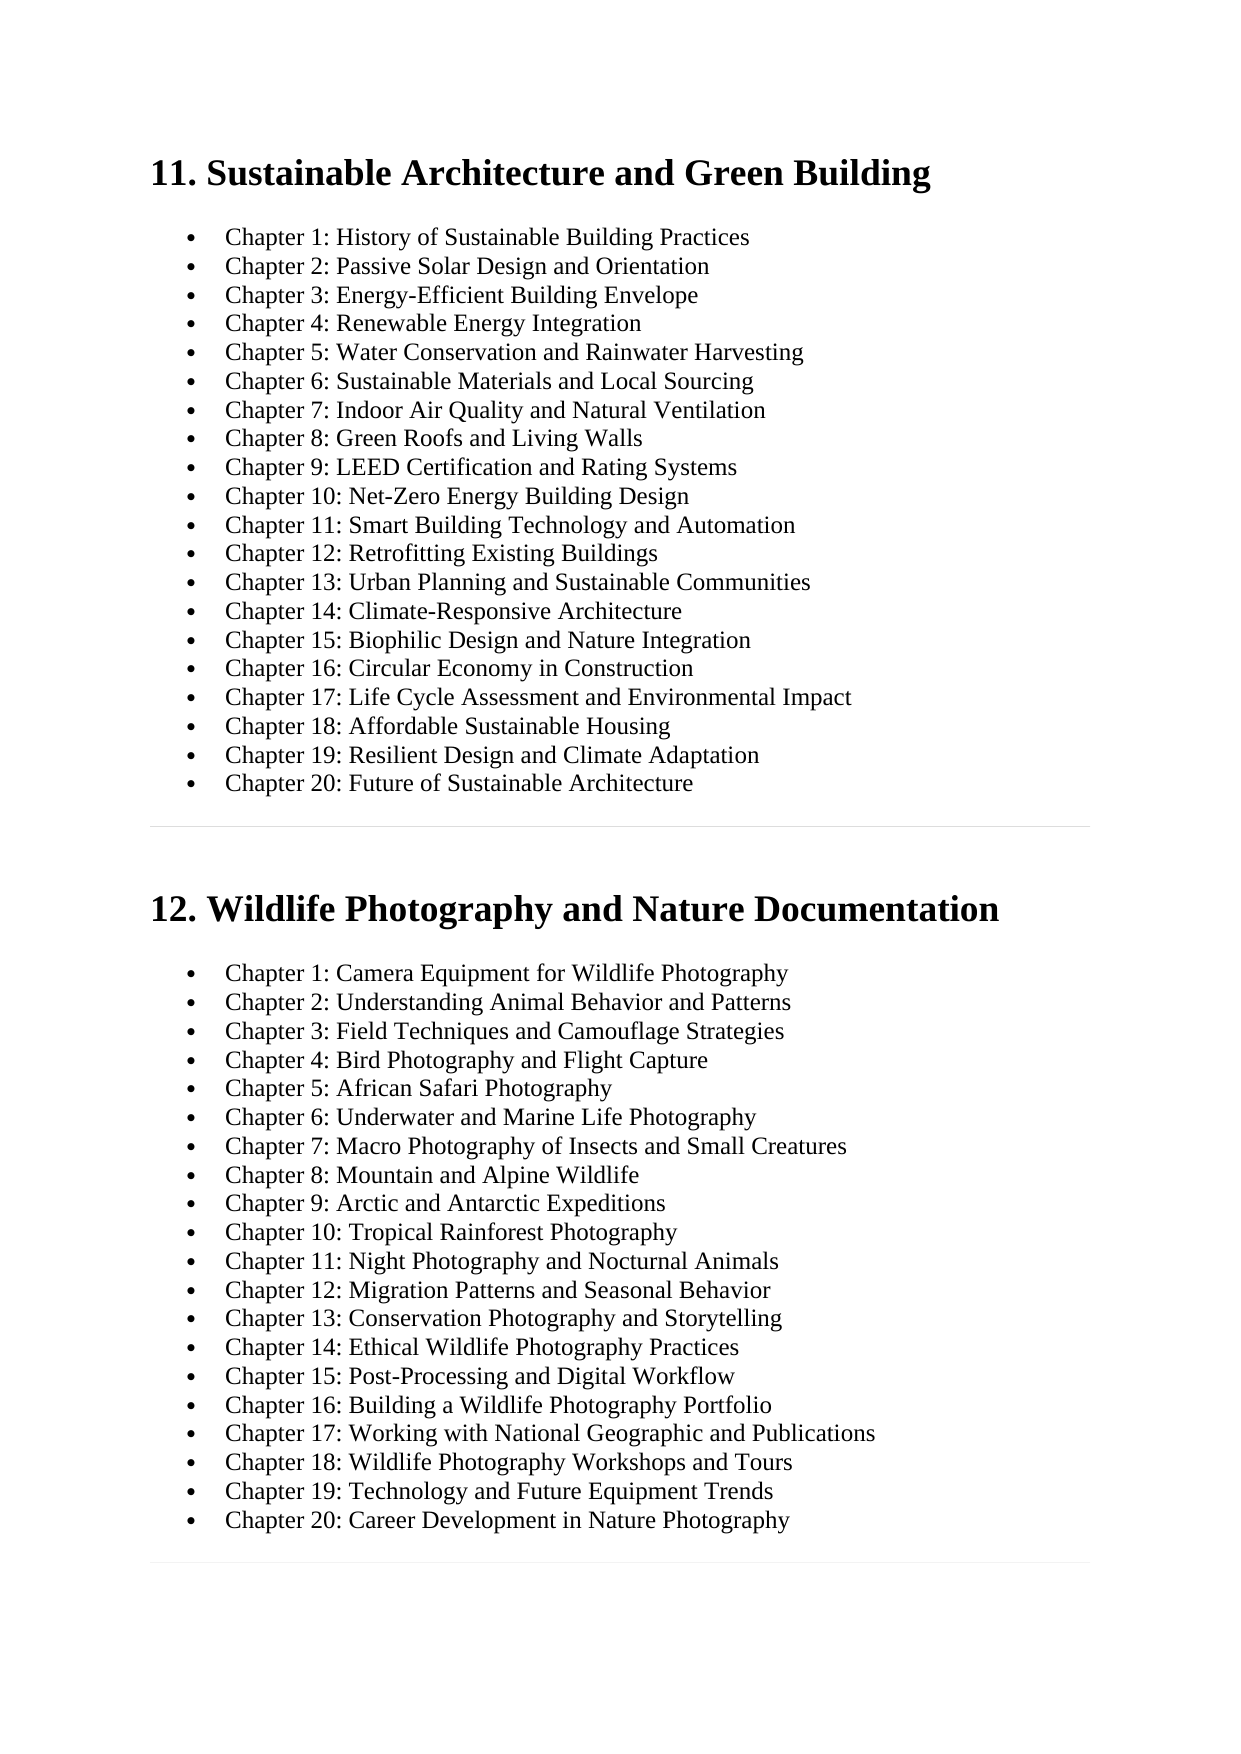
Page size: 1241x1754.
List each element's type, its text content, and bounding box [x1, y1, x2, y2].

list Chapter 9: LEED Certification and Rating Systems [187, 452, 1090, 481]
list Chapter 11: Smart Building Technology and Automation [187, 510, 1090, 538]
list Chapter 19: Technology and Future Equipment Trends [187, 1476, 1090, 1505]
list Chapter 16: Circular Economy in Construction [187, 653, 1090, 682]
list Chapter 15: Biophilic Design and Nature Integration [187, 625, 1090, 653]
list Chapter 17: Life Cycle Assessment and Environmental Impact [187, 682, 1090, 711]
list Chapter 10: Tropical Rainforest Photography [187, 1217, 1090, 1246]
list Chapter 6: Sustainable Materials and Local Sourcing [187, 366, 1090, 395]
list Chapter 16: Building a Wildlife Photography Portfolio [187, 1390, 1090, 1418]
list Chapter 14: Ethical Wildlife Photography Practices [187, 1332, 1090, 1361]
list Chapter 9: Arctic and Antarctic Expeditions [187, 1188, 1090, 1217]
list Chapter 1: Camera Equipment for Wildlife Photography [187, 958, 1090, 987]
list Chapter 3: Field Techniques and Camouflage Strategies [187, 1016, 1090, 1045]
list Chapter 13: Urban Planning and Sustainable Communities [187, 567, 1090, 596]
text 12. Wildlife Photography and Nature Documentation [150, 886, 1090, 929]
list Chapter 5: Water Conservation and Rainwater Harvesting [187, 337, 1090, 366]
list Chapter 12: Retrofitting Existing Buildings [187, 538, 1090, 567]
list Chapter 20: Career Development in Nature Photography [187, 1505, 1090, 1533]
list Chapter 14: Climate-Responsive Architecture [187, 596, 1090, 625]
list Chapter 1: History of Sustainable Building Practices [187, 222, 1090, 251]
list Chapter 10: Net-Zero Energy Building Design [187, 481, 1090, 510]
list Chapter 2: Understanding Animal Behavior and Patterns [187, 987, 1090, 1016]
list Chapter 13: Conservation Photography and Storytelling [187, 1303, 1090, 1332]
list Chapter 15: Post-Processing and Digital Workflow [187, 1361, 1090, 1390]
list Chapter 2: Passive Solar Design and Orientation [187, 251, 1090, 280]
list Chapter 18: Wildlife Photography Workshops and Tours [187, 1447, 1090, 1476]
list Chapter 7: Indoor Air Quality and Natural Ventilation [187, 395, 1090, 423]
list Chapter 20: Future of Sustainable Architecture [187, 768, 1090, 797]
text 11. Sustainable Architecture and Green Building [150, 150, 1090, 193]
list Chapter 5: African Safari Photography [187, 1073, 1090, 1102]
list Chapter 6: Underwater and Marine Life Photography [187, 1102, 1090, 1131]
list Chapter 17: Working with National Geographic and Publications [187, 1418, 1090, 1447]
list Chapter 4: Renewable Energy Integration [187, 308, 1090, 337]
list Chapter 8: Mountain and Alpine Wildlife [187, 1160, 1090, 1188]
list Chapter 3: Energy-Efficient Building Envelope [187, 280, 1090, 308]
list Chapter 4: Bird Photography and Flight Capture [187, 1045, 1090, 1073]
list Chapter 8: Green Roofs and Living Walls [187, 423, 1090, 452]
list Chapter 18: Affordable Sustainable Housing [187, 711, 1090, 740]
list Chapter 7: Macro Photography of Insects and Small Creatures [187, 1131, 1090, 1160]
list Chapter 19: Resilient Design and Climate Adaptation [187, 740, 1090, 768]
list Chapter 11: Night Photography and Nocturnal Animals [187, 1246, 1090, 1275]
list Chapter 12: Migration Patterns and Seasonal Behavior [187, 1275, 1090, 1303]
